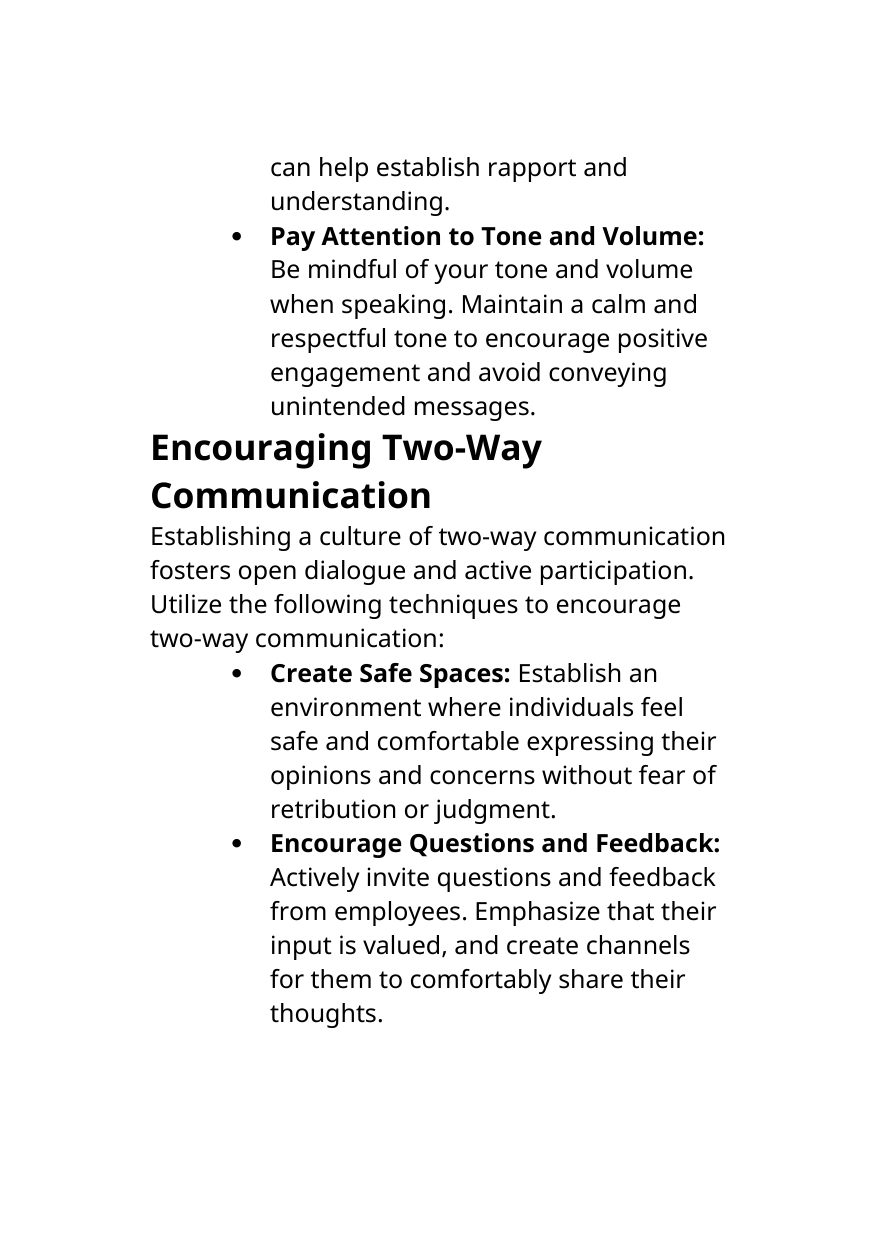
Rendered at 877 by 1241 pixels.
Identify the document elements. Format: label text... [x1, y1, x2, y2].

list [232, 150, 727, 218]
text Establishing a culture of two-way communication fosters open dialogue and active participation. Utilize the following techniques to encourage two-way communication: [150, 519, 727, 655]
subtitle Encouraging Two-Way Communication [150, 422, 727, 519]
list Pay Attention to Tone and Volume: Be mindful of your tone and volume when speaking. Maintain a calm and respectful tone to encourage positive engagement and avoid conveying unintended messages. [232, 218, 727, 422]
list Encourage Questions and Feedback: Actively invite questions and feedback from employees. Emphasize that their input is valued, and create channels for them to comfortably share their thoughts. [232, 826, 727, 1030]
list Create Safe Spaces: Establish an environment where individuals feel safe and comfortable expressing their opinions and concerns without fear of retribution or judgment. [232, 655, 727, 826]
